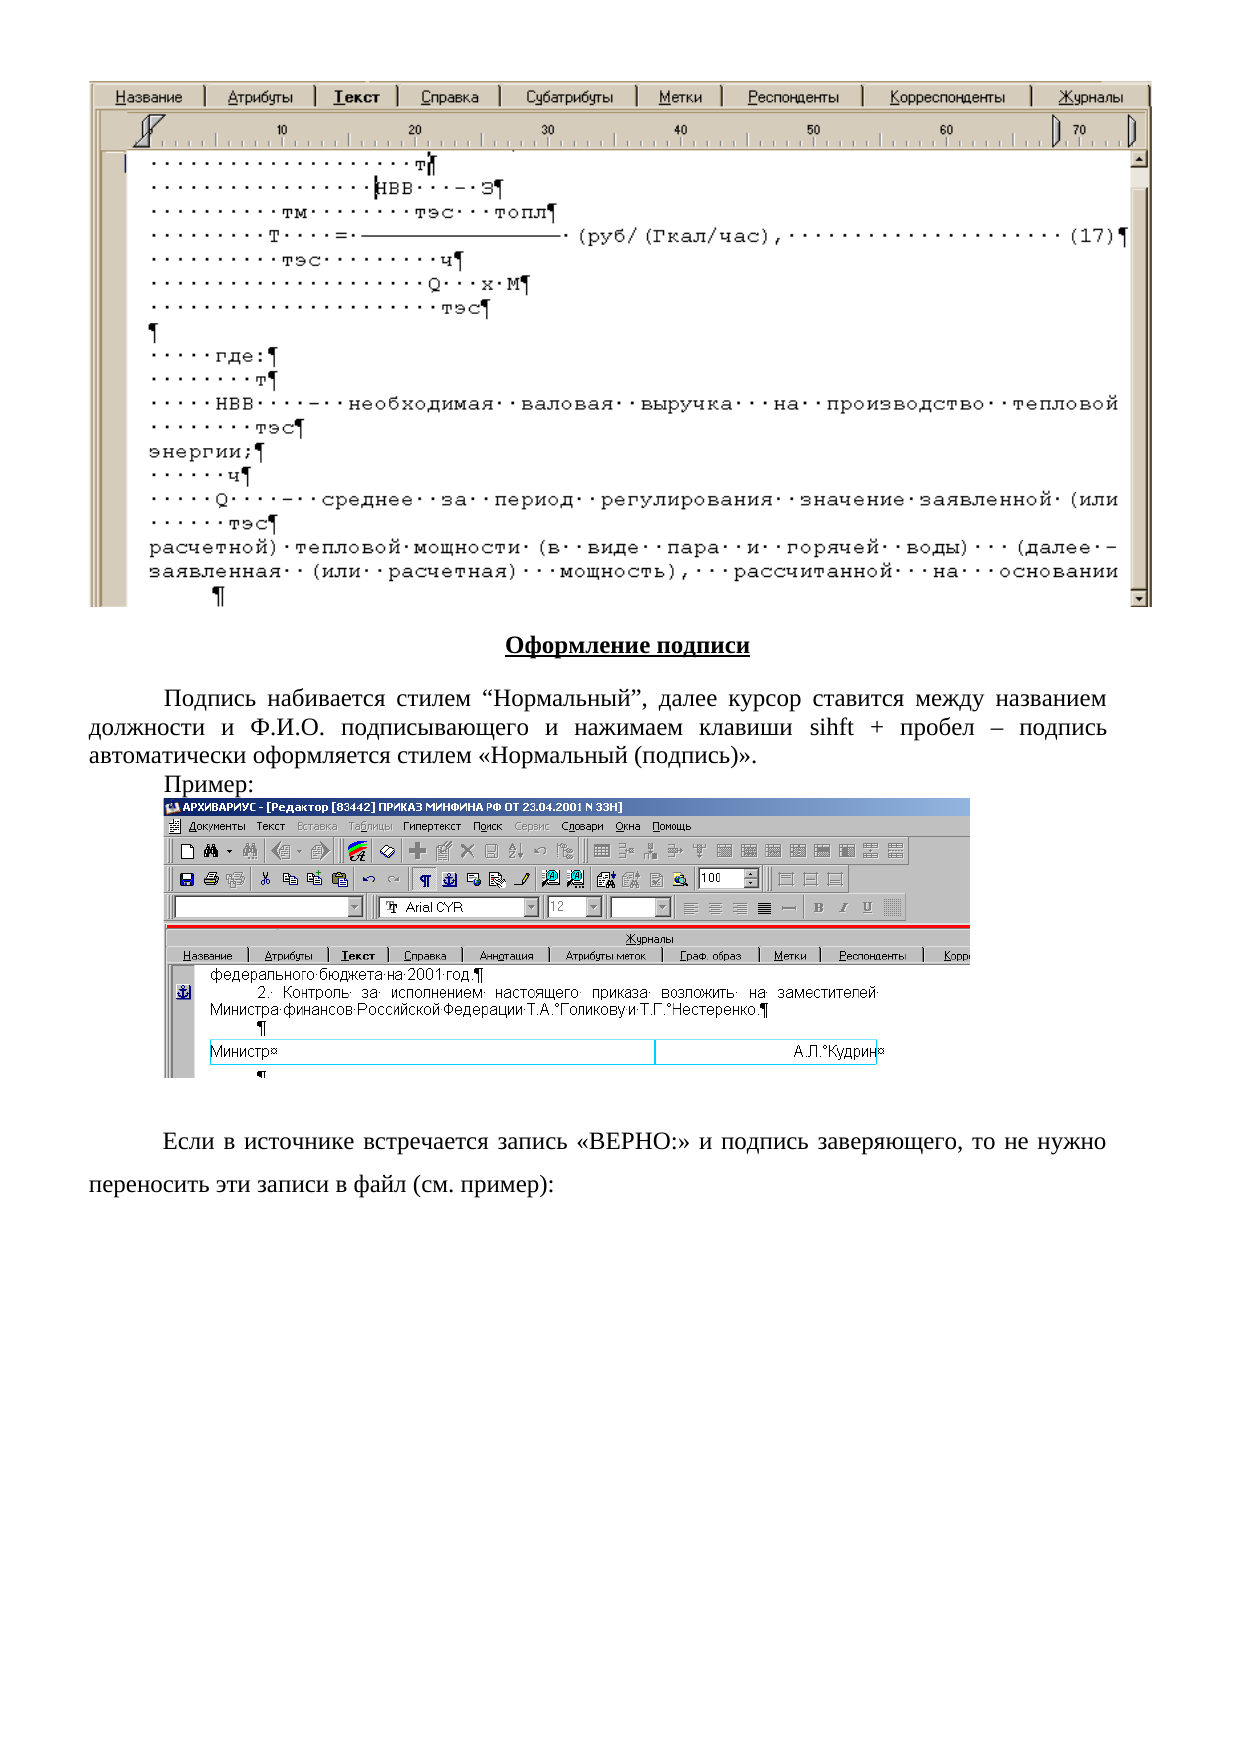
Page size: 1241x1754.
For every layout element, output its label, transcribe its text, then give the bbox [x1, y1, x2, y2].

picture [163, 798, 970, 1078]
text Оформление подписи [89, 630, 1107, 659]
text Если в источнике встречается запись «ВЕРНО:» и подпись заверяющего, то не нужно переносить эти записи в файл (см. пример): [89, 1126, 1107, 1198]
picture [89, 81, 1152, 607]
text Пример: [89, 769, 1107, 798]
text Подпись набивается стилем “Нормальный”, далее курсор ставится между названием должности и Ф.И.О. подписывающего и нажимаем клавиши sihft + пробел – подпись автоматически оформляется стилем «Нормальный (подпись)». [89, 683, 1107, 769]
